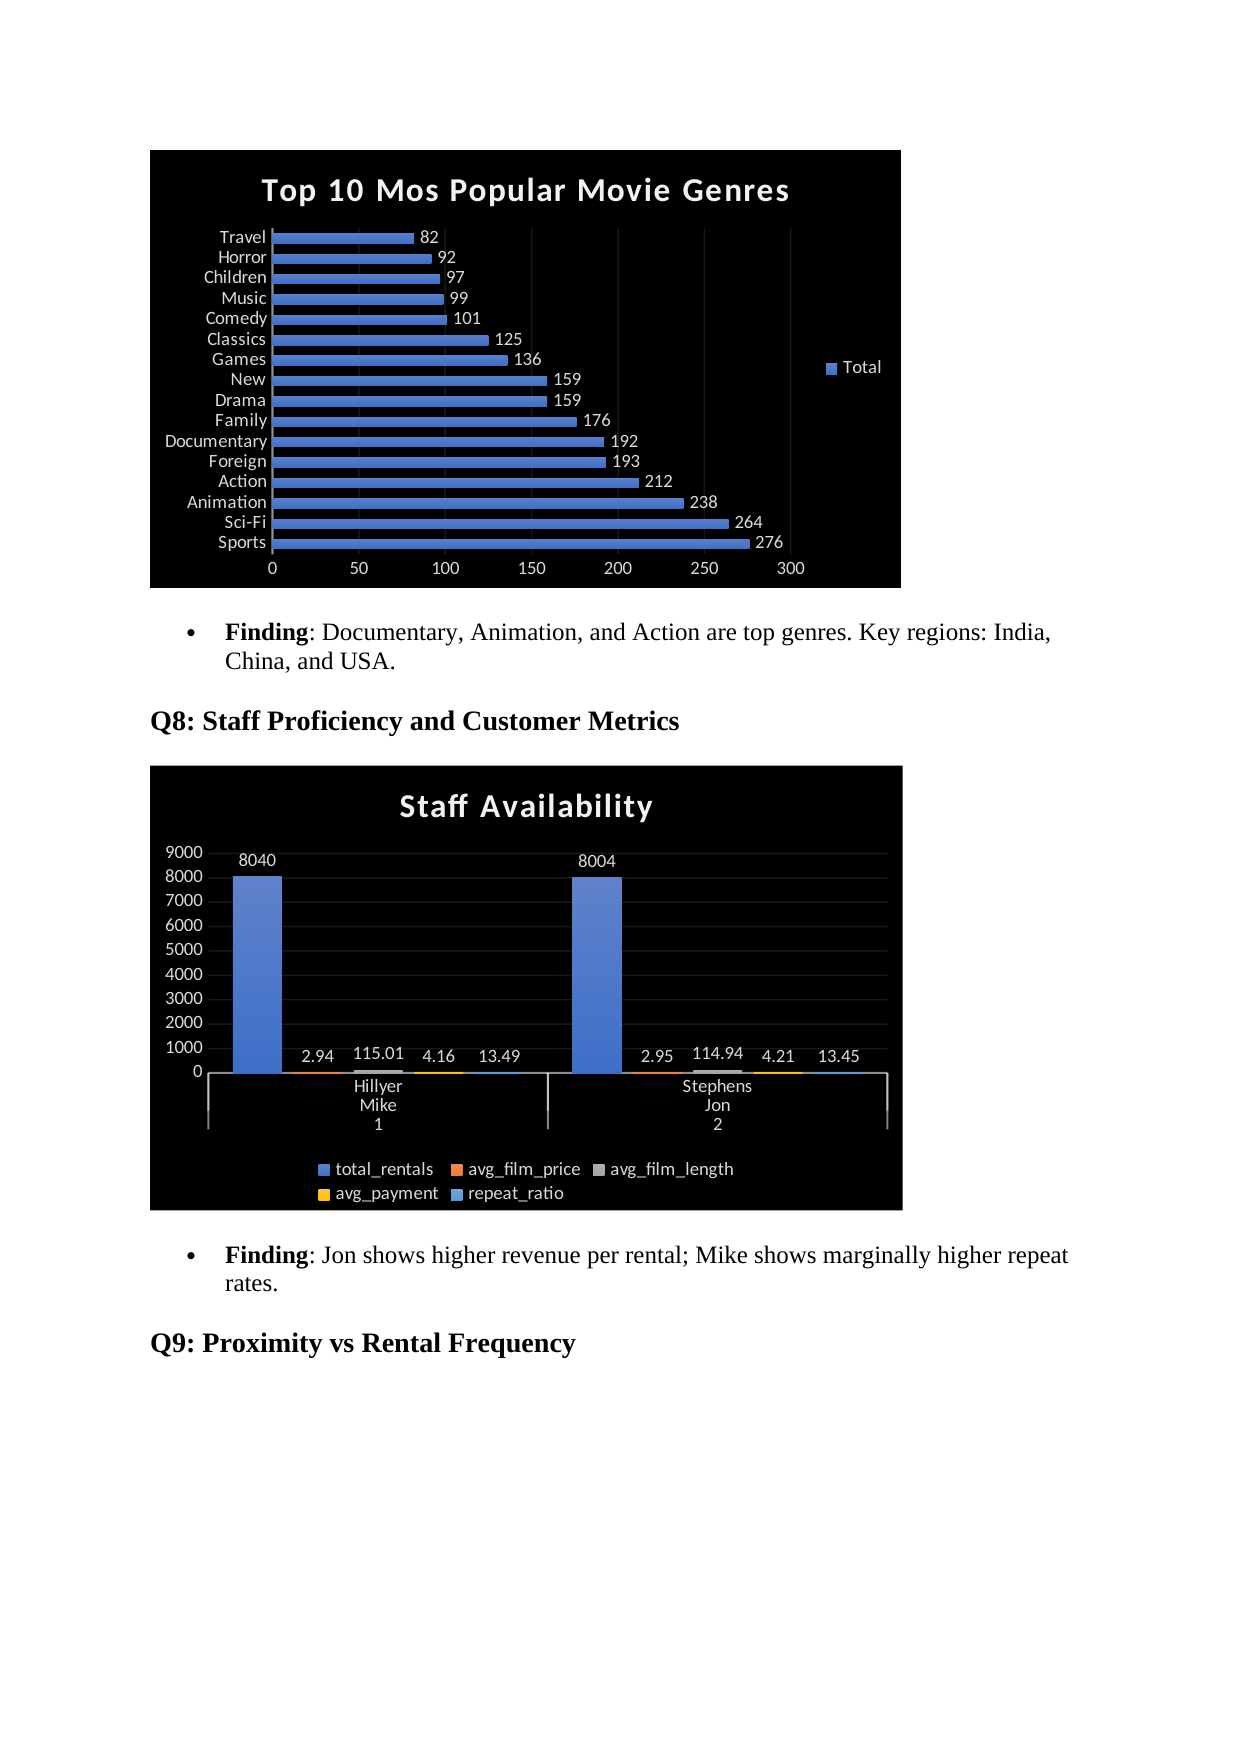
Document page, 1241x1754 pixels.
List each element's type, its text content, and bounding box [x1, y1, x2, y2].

list Finding: Jon shows higher revenue per rental; Mike shows marginally higher repeat rates. [187, 1240, 1090, 1297]
text Q8: Staff Proficiency and Customer Metrics [150, 704, 1090, 736]
list Finding: Documentary, Animation, and Action are top genres. Key regions: India, China, and USA. [187, 617, 1090, 675]
text Q9: Proximity vs Rental Frequency [150, 1326, 1090, 1359]
